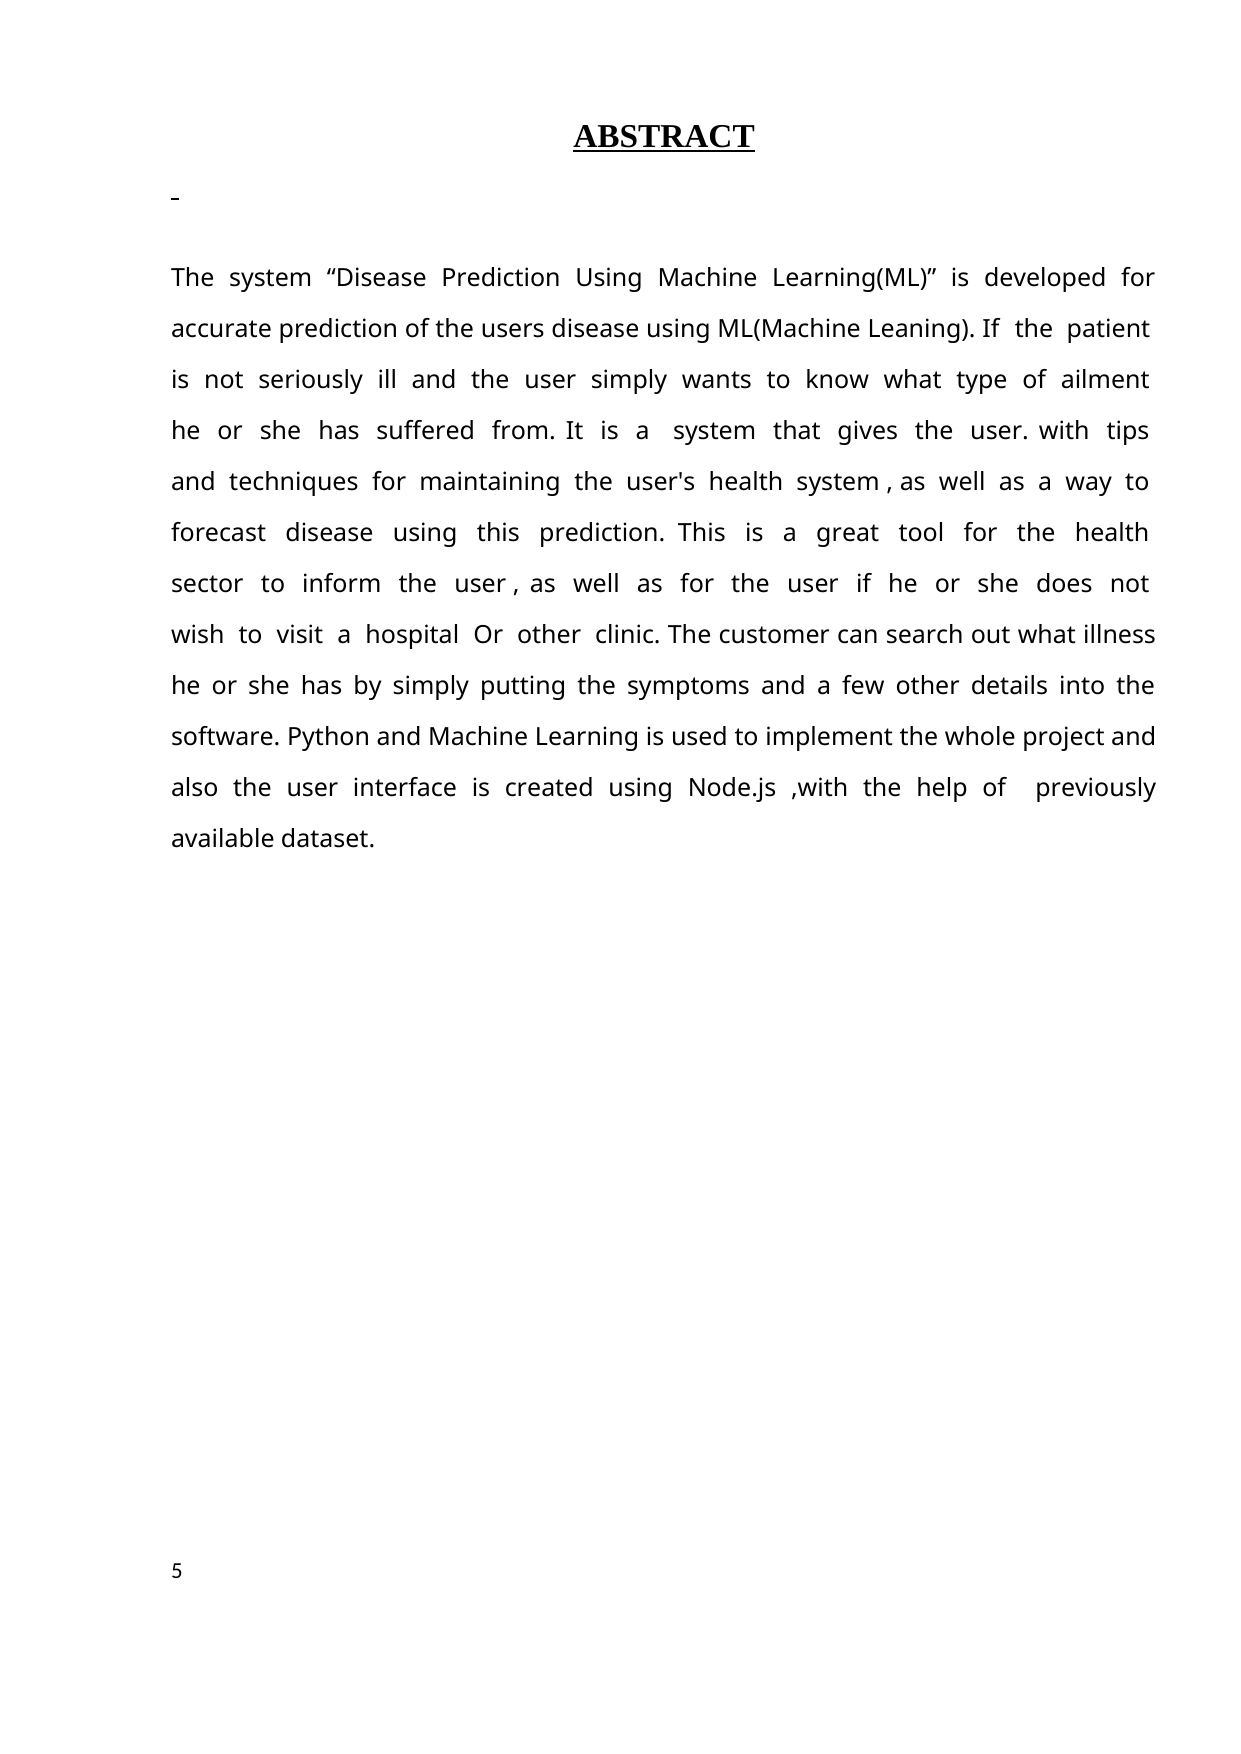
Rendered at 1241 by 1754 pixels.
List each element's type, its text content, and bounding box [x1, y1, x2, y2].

text The system “Disease Prediction Using Machine Learning(ML)” is developed for accurate prediction of the users disease using ML(Machine Leaning). If. the. patient. is. not. seriously. ill. and. the. user. simply. wants. to. know. what. type. of. ailment. he. or. she. has. suffered. from. It. is. a. .system. that. gives. the. user. with. tips. and. techniques. for. maintaining. the. user's. health. system., as. well. as. a. way. to. forecast. disease. using. this. prediction. This. is. a. great. tool. for. the. health. sector. to. inform. the. user., as. well. as. for. the. user. if. he. or. she. does. not. wish. to. visit. a. hospital. Or. other. clinic. The customer can search out what illness he or she has by simply putting the symptoms and a few other details into the software. Python and Machine Learning is used to implement the whole project and also the user interface is created using Node.js ,with the help of previously available dataset. [171, 259, 1157, 855]
text ABSTRACT [171, 117, 1157, 155]
